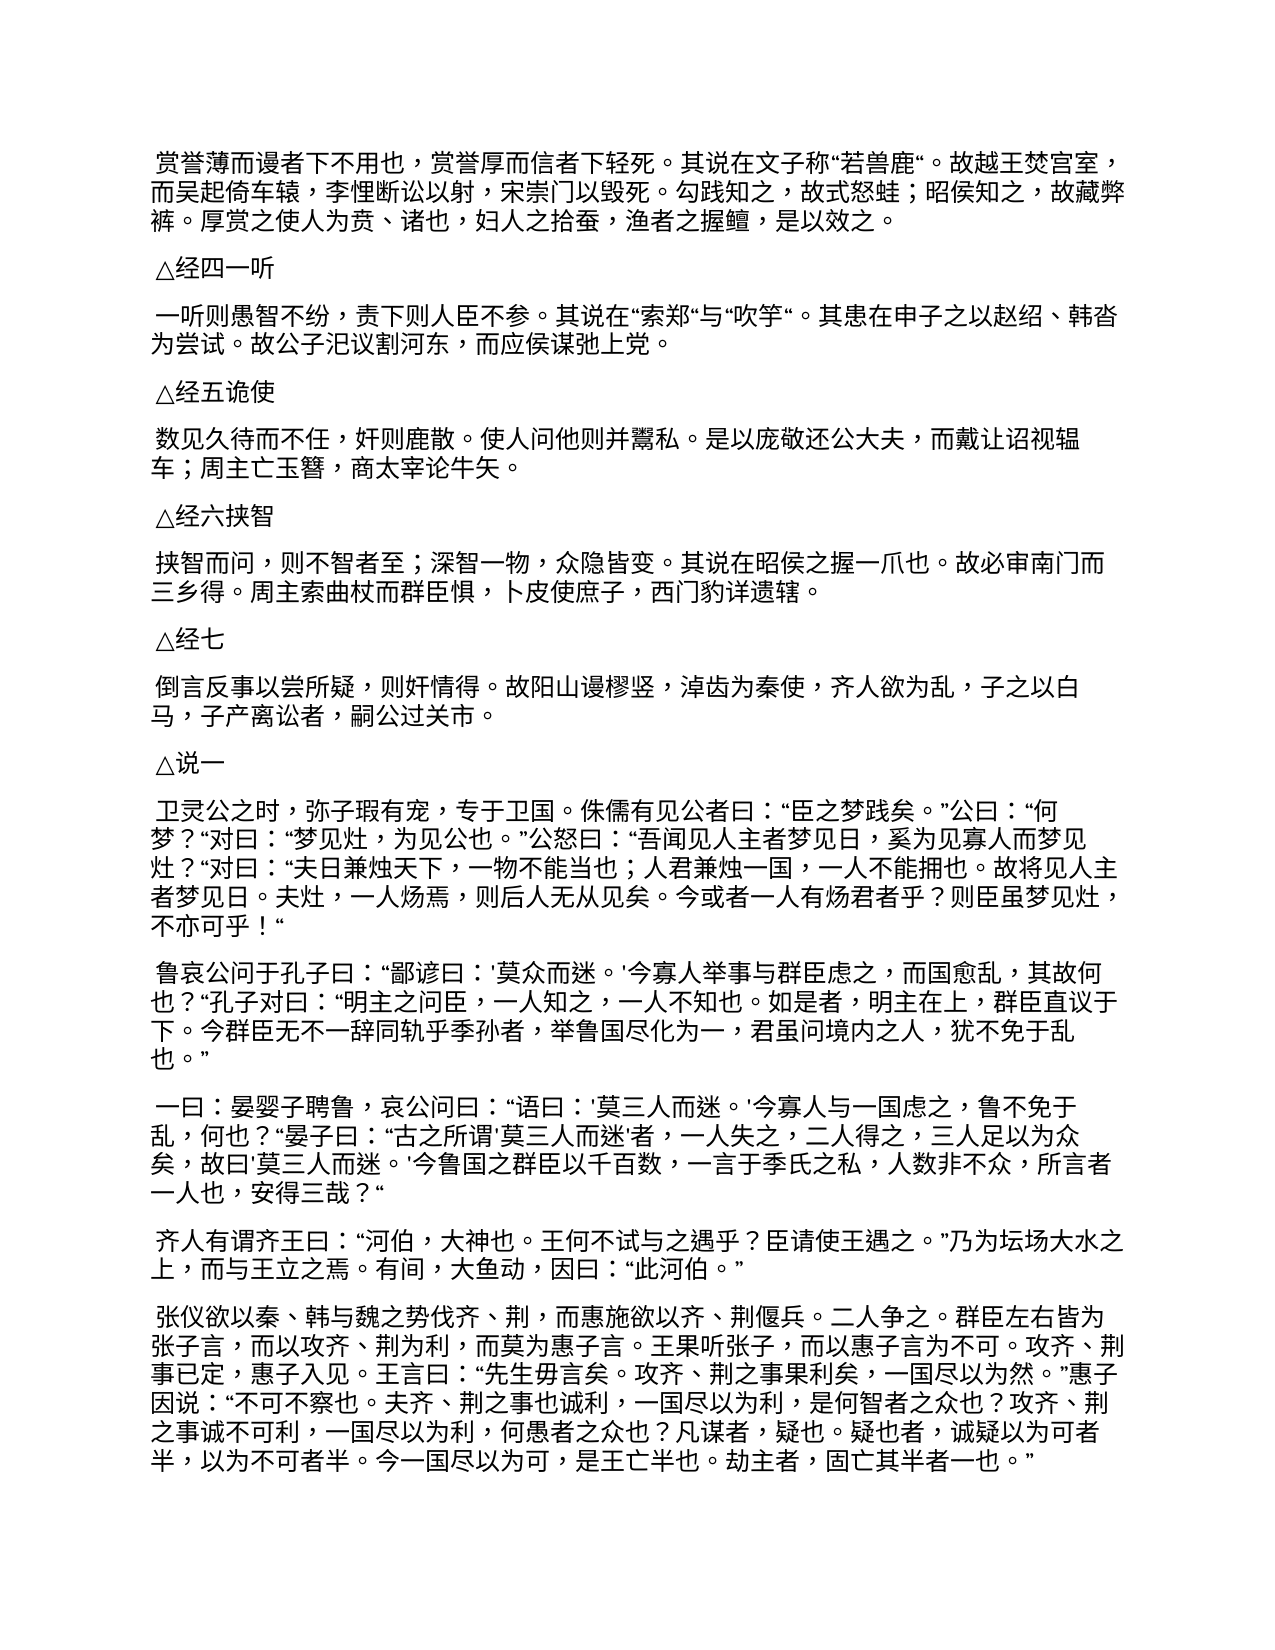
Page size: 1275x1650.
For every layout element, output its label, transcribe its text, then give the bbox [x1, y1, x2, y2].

text 数见久待而不任，奸则鹿散。使人问他则并鬻私。是以庞敬还公大夫，而戴让诏视辒车；周主亡玉簪，商太宰论牛矢。 [150, 426, 1125, 484]
text 一听则愚智不纷，责下则人臣不参。其说在“索郑“与“吹竽“。其患在申子之以赵绍、韩沓为尝试。故公子汜议割河东，而应侯谋弛上党。 [150, 302, 1125, 360]
text 卫灵公之时，弥子瑕有宠，专于卫国。侏儒有见公者曰：“臣之梦践矣。”公曰：“何梦？“对曰：“梦见灶，为见公也。”公怒曰：“吾闻见人主者梦见日，奚为见寡人而梦见灶？“对曰：“夫日兼烛天下，一物不能当也；人君兼烛一国，一人不能拥也。故将见人主者梦见日。夫灶，一人炀焉，则后人无从见矣。今或者一人有炀君者乎？则臣虽梦见灶，不亦可乎！“ [150, 797, 1125, 941]
text △经四一听 [150, 255, 1125, 284]
text 张仪欲以秦、韩与魏之势伐齐、荆，而惠施欲以齐、荆偃兵。二人争之。群臣左右皆为张子言，而以攻齐、荆为利，而莫为惠子言。王果听张子，而以惠子言为不可。攻齐、荆事已定，惠子入见。王言曰：“先生毋言矣。攻齐、荆之事果利矣，一国尽以为然。”惠子因说：“不可不察也。夫齐、荆之事也诚利，一国尽以为利，是何智者之众也？攻齐、荆之事诚不可利，一国尽以为利，何愚者之众也？凡谋者，疑也。疑也者，诚疑以为可者半，以为不可者半。今一国尽以为可，是王亡半也。劫主者，固亡其半者一也。” [150, 1304, 1125, 1476]
text △经五诡使 [150, 379, 1125, 407]
text 齐人有谓齐王曰：“河伯，大神也。王何不试与之遇乎？臣请使王遇之。”乃为坛场大水之上，而与王立之焉。有间，大鱼动，因曰：“此河伯。” [150, 1227, 1125, 1285]
text △说一 [150, 750, 1125, 779]
text 挟智而问，则不智者至；深智一物，众隐皆变。其说在昭侯之握一爪也。故必审南门而三乡得。周主索曲杖而群臣惧，卜皮使庶子，西门豹详遗辖。 [150, 550, 1125, 607]
text 倒言反事以尝所疑，则奸情得。故阳山谩樛竖，淖齿为秦使，齐人欲为乱，子之以白马，子产离讼者，嗣公过关市。 [150, 674, 1125, 731]
text 一曰：晏婴子聘鲁，哀公问曰：“语曰：'莫三人而迷。'今寡人与一国虑之，鲁不免于乱，何也？“晏子曰：“古之所谓'莫三人而迷'者，一人失之，二人得之，三人足以为众矣，故曰'莫三人而迷。'今鲁国之群臣以千百数，一言于季氏之私，人数非不众，所言者一人也，安得三哉？“ [150, 1094, 1125, 1209]
text △经六挟智 [150, 502, 1125, 531]
text △经七 [150, 626, 1125, 655]
text 赏誉薄而谩者下不用也，赏誉厚而信者下轻死。其说在文子称“若兽鹿“。故越王焚宫室，而吴起倚车辕，李悝断讼以射，宋崇门以毁死。勾践知之，故式怒蛙；昭侯知之，故藏弊裤。厚赏之使人为贲、诸也，妇人之拾蚕，渔者之握鳣，是以效之。 [150, 150, 1125, 236]
text 鲁哀公问于孔子曰：“鄙谚曰：'莫众而迷。'今寡人举事与群臣虑之，而国愈乱，其故何也？“孔子对曰：“明主之问臣，一人知之，一人不知也。如是者，明主在上，群臣直议于下。今群臣无不一辞同轨乎季孙者，举鲁国尽化为一，君虽问境内之人，犹不免于乱也。” [150, 960, 1125, 1075]
